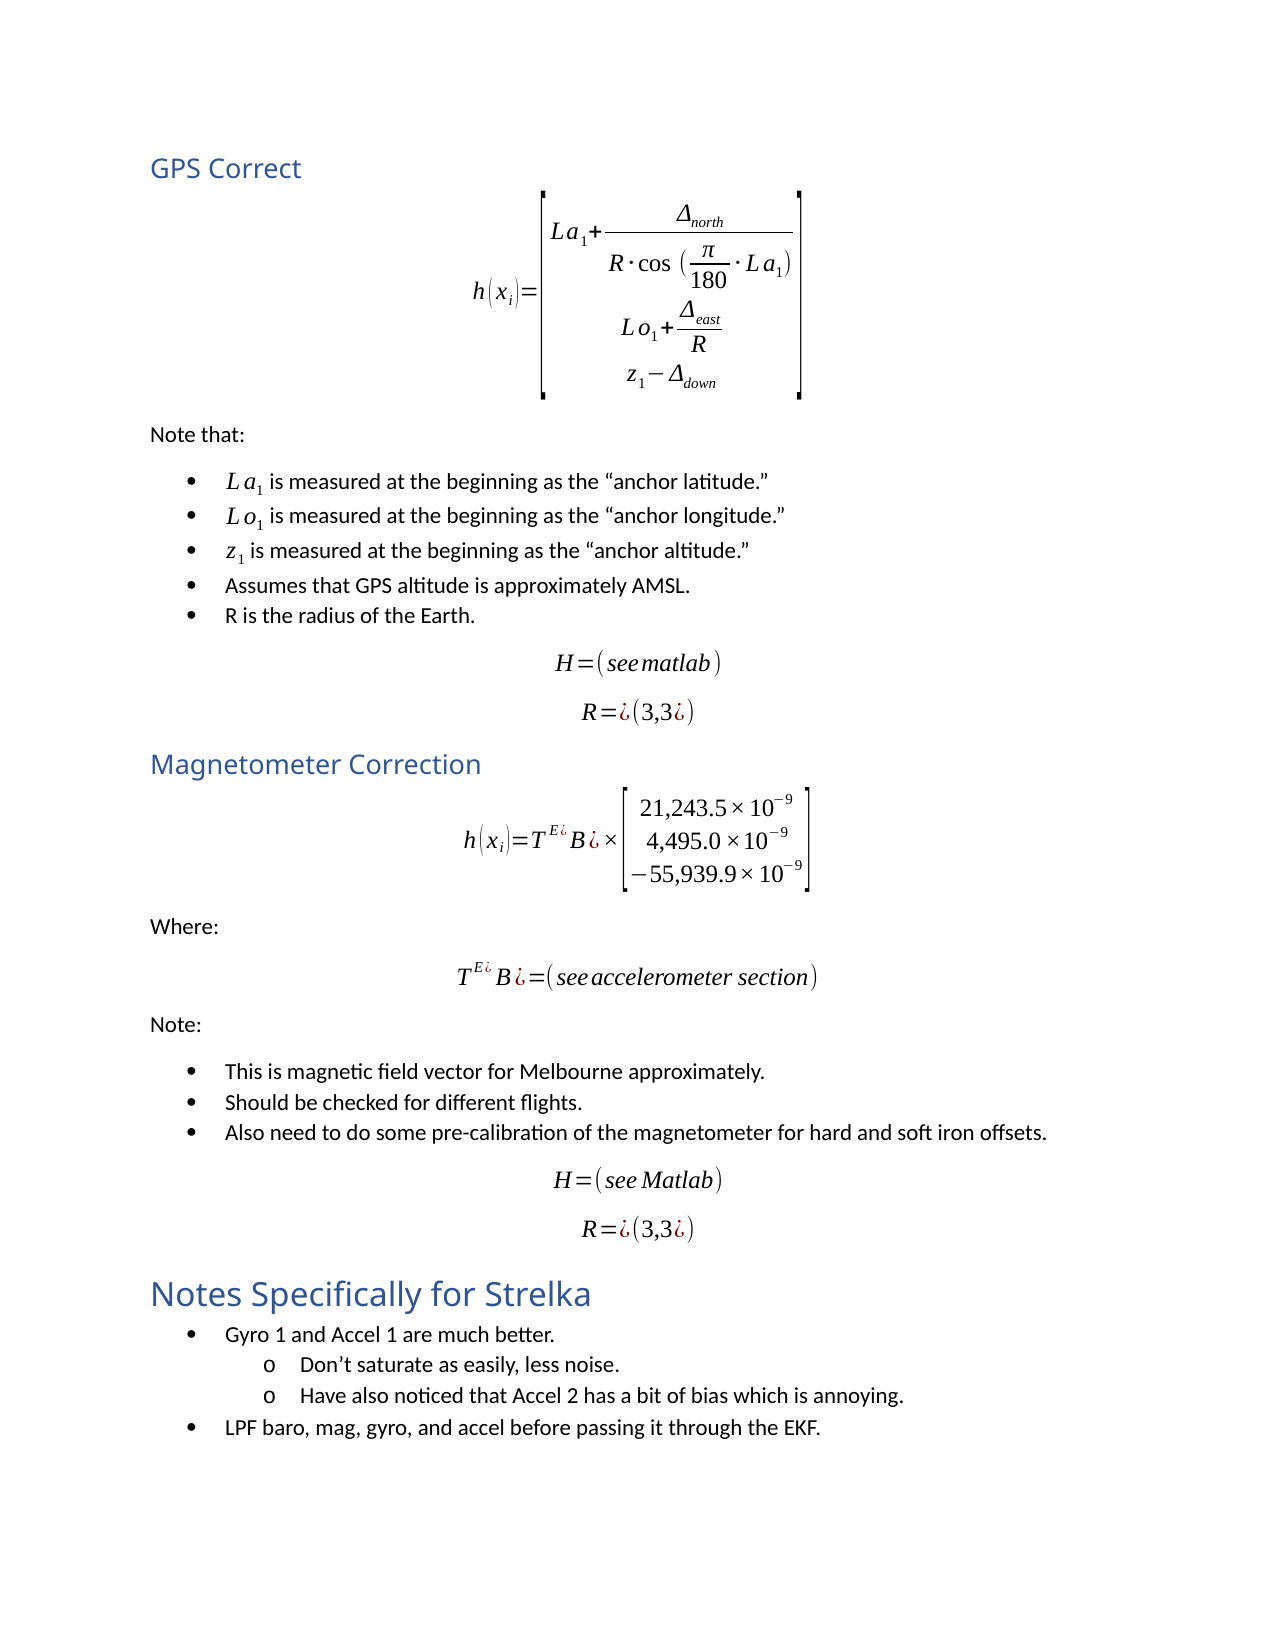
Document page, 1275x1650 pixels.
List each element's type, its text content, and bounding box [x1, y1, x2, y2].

subtitle Notes Specifically for Strelka [150, 1271, 1125, 1316]
subtitle GPS Correct [150, 150, 1125, 187]
list R is the radius of the Earth. [187, 601, 1125, 629]
list Assumes that GPS altitude is approximately AMSL. [187, 571, 1125, 599]
list Don’t saturate as easily, less noise. [262, 1350, 1125, 1379]
list is measured at the beginning as the “anchor altitude.” [187, 536, 1125, 569]
list This is magnetic field vector for Melbourne approximately. [187, 1057, 1125, 1086]
text Note that: [150, 420, 1125, 448]
list Have also noticed that Accel 2 has a bit of bias which is annoying. [262, 1381, 1125, 1411]
list Also need to do some pre-calibration of the magnetometer for hard and soft iron offsets. [187, 1118, 1125, 1146]
list LPF baro, mag, gyro, and accel before passing it through the EKF. [187, 1413, 1125, 1441]
list Should be checked for different flights. [187, 1088, 1125, 1116]
list is measured at the beginning as the “anchor latitude.” [187, 467, 1125, 499]
text Note: [150, 1011, 1125, 1039]
text Where: [150, 912, 1125, 940]
list Gyro 1 and Accel 1 are much better. [187, 1320, 1125, 1348]
list is measured at the beginning as the “anchor longitude.” [187, 502, 1125, 534]
subtitle Magnetometer Correction [150, 746, 1125, 783]
